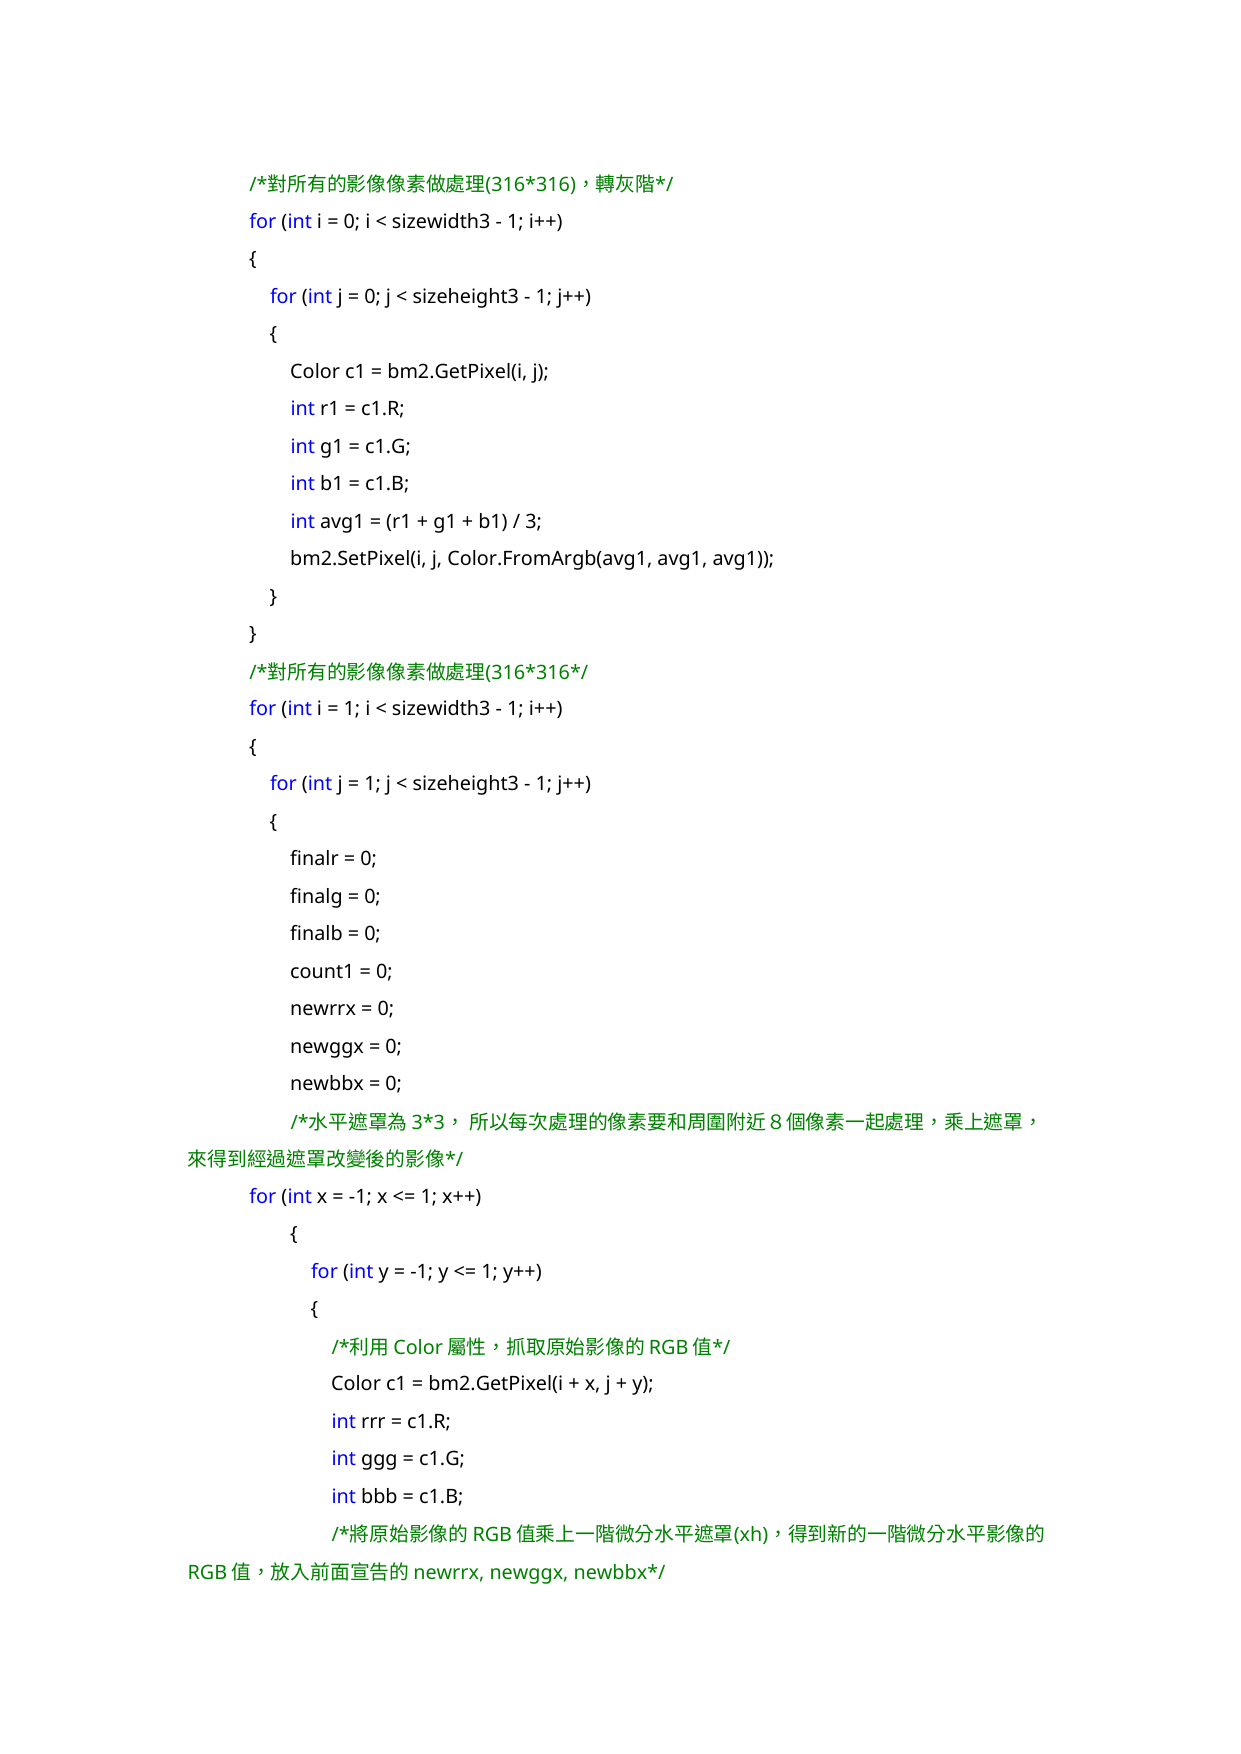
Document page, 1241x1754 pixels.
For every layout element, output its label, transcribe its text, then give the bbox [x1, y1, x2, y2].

text Color c1 = bm2.GetPixel(i + x, j + y); [187, 1364, 1053, 1402]
text { [187, 727, 1053, 764]
text for (int i = 1; i < sizewidth3 - 1; i++) [187, 689, 1053, 727]
text { [187, 1289, 1053, 1327]
text for (int j = 0; j < sizeheight3 - 1; j++) [187, 277, 1053, 314]
text { [187, 239, 1053, 277]
text } [187, 577, 1053, 614]
text count1 = 0; [187, 952, 1053, 989]
text /*利用Color屬性，抓取原始影像的RGB值*/ [187, 1327, 1053, 1364]
text for (int j = 1; j < sizeheight3 - 1; j++) [187, 764, 1053, 802]
text int r1 = c1.R; [187, 389, 1053, 427]
text } [187, 614, 1053, 652]
text for (int x = -1; x <= 1; x++) [187, 1177, 1053, 1214]
text int g1 = c1.G; [187, 427, 1053, 464]
text /*對所有的影像像素做處理(316*316*/ [187, 652, 1053, 689]
text newggx = 0; [187, 1027, 1053, 1064]
text bm2.SetPixel(i, j, Color.FromArgb(avg1, avg1, avg1)); [187, 539, 1053, 577]
text newbbx = 0; [187, 1064, 1053, 1102]
text int ggg = c1.G; [187, 1439, 1053, 1477]
text /*對所有的影像像素做處理(316*316)，轉灰階*/ [187, 164, 1053, 202]
text /*將原始影像的RGB值乘上一階微分水平遮罩(xh)，得到新的一階微分水平影像的RGB值，放入前面宣告的newrrx, newggx, newbbx*/ [187, 1514, 1053, 1589]
text finalr = 0; [187, 839, 1053, 877]
text finalb = 0; [187, 914, 1053, 952]
text int rrr = c1.R; [187, 1402, 1053, 1439]
text { [187, 802, 1053, 839]
text Color c1 = bm2.GetPixel(i, j); [187, 352, 1053, 389]
text finalg = 0; [187, 877, 1053, 914]
text { [187, 314, 1053, 352]
text /*水平遮罩為3*3， 所以每次處理的像素要和周圍附近８個像素一起處理，乘上遮罩，來得到經過遮罩改變後的影像*/ [187, 1102, 1053, 1177]
text int bbb = c1.B; [187, 1477, 1053, 1514]
text { [187, 1214, 1053, 1252]
text for (int i = 0; i < sizewidth3 - 1; i++) [187, 202, 1053, 239]
text int avg1 = (r1 + g1 + b1) / 3; [187, 502, 1053, 539]
text newrrx = 0; [187, 989, 1053, 1027]
text int b1 = c1.B; [187, 464, 1053, 502]
text for (int y = -1; y <= 1; y++) [187, 1252, 1053, 1289]
